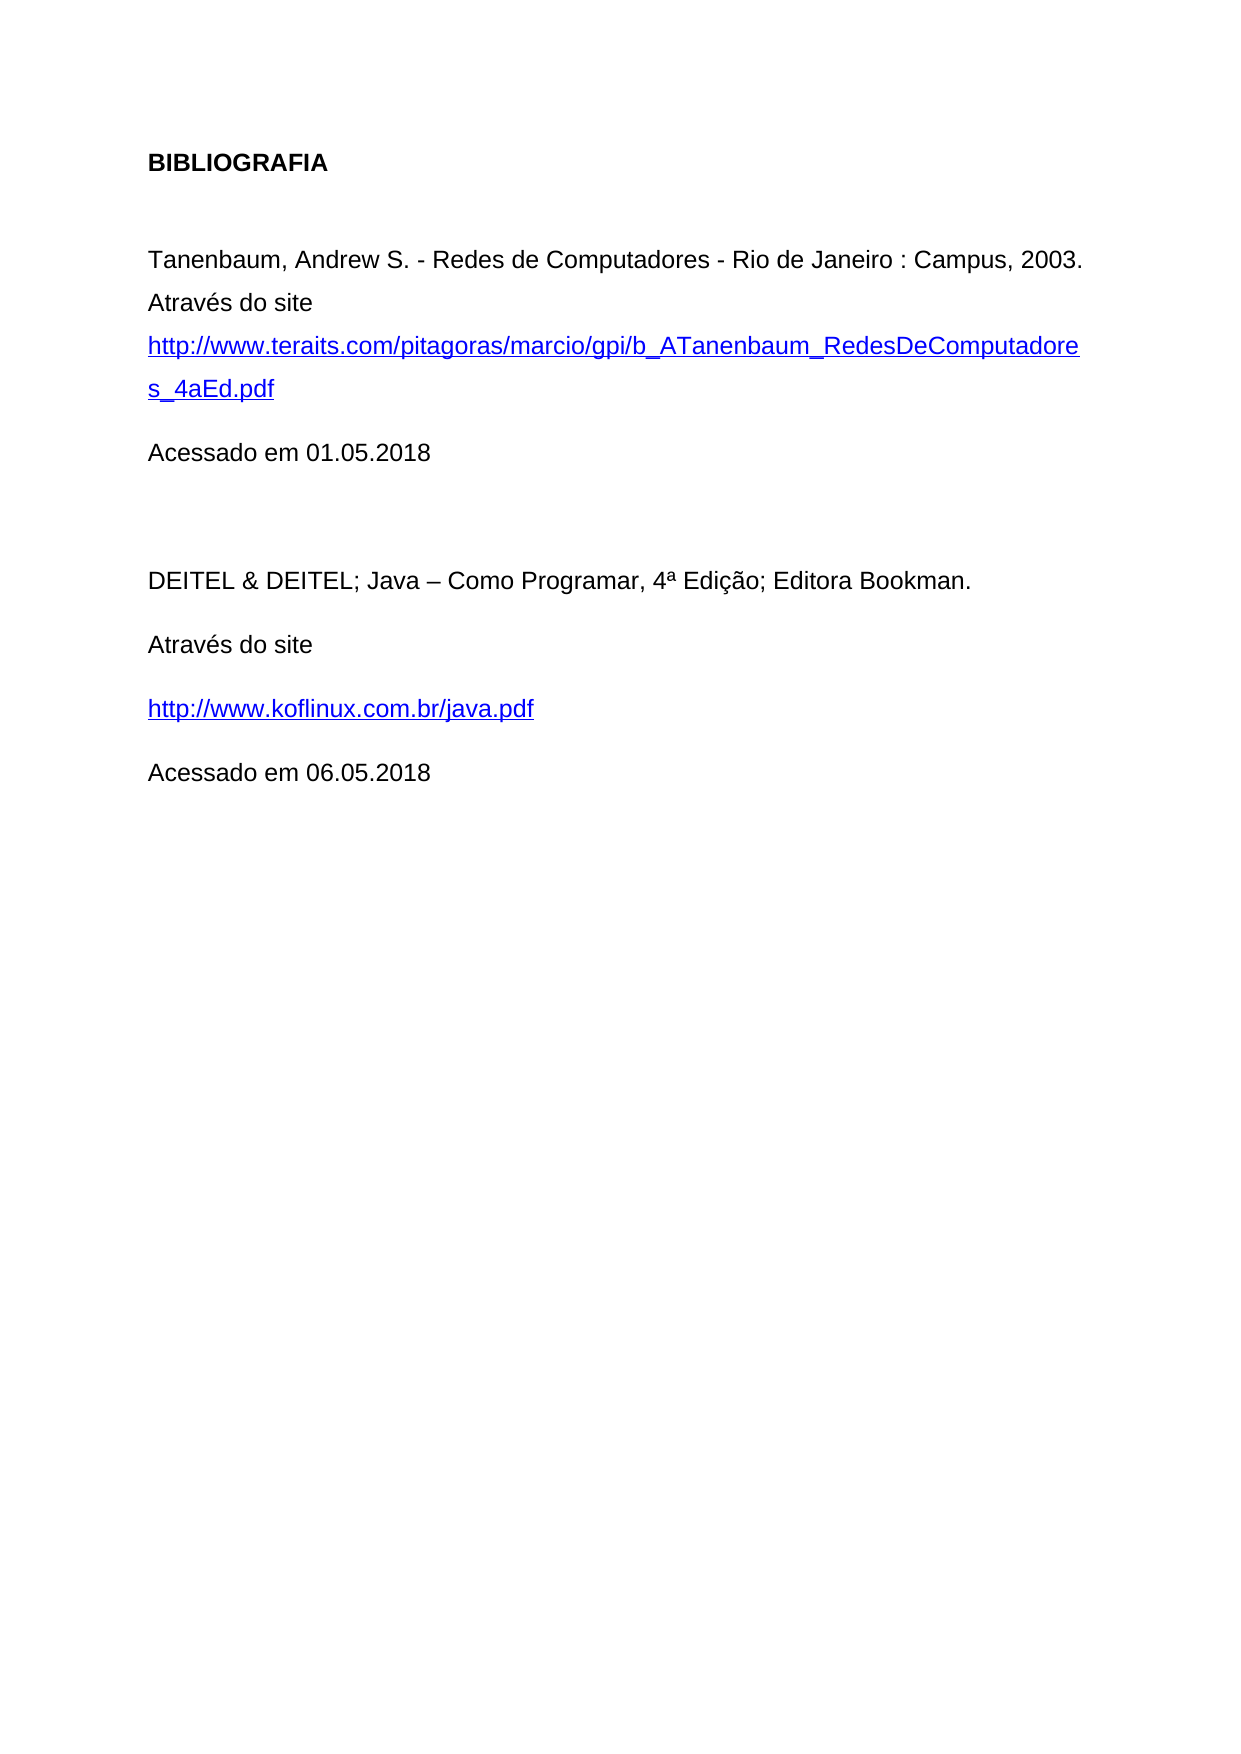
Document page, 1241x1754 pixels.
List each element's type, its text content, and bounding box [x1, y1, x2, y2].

text Através do site [148, 630, 1092, 659]
subtitle BIBLIOGRAFIA [148, 148, 1092, 176]
text DEITEL & DEITEL; Java – Como Programar, 4ª Edição; Editora Bookman. [148, 566, 1092, 595]
text Acessado em 06.05.2018 [148, 758, 1092, 787]
text Acessado em 01.05.2018 [148, 438, 1092, 467]
text http://www.koflinux.com.br/java.pdf [148, 694, 1092, 723]
text Tanenbaum, Andrew S. - Redes de Computadores - Rio de Janeiro : Campus, 2003. Através do site http://www.teraits.com/pitagoras/marcio/gpi/b_ATanenbaum_RedesDeComputadores_4aEd.pdf [148, 245, 1092, 403]
